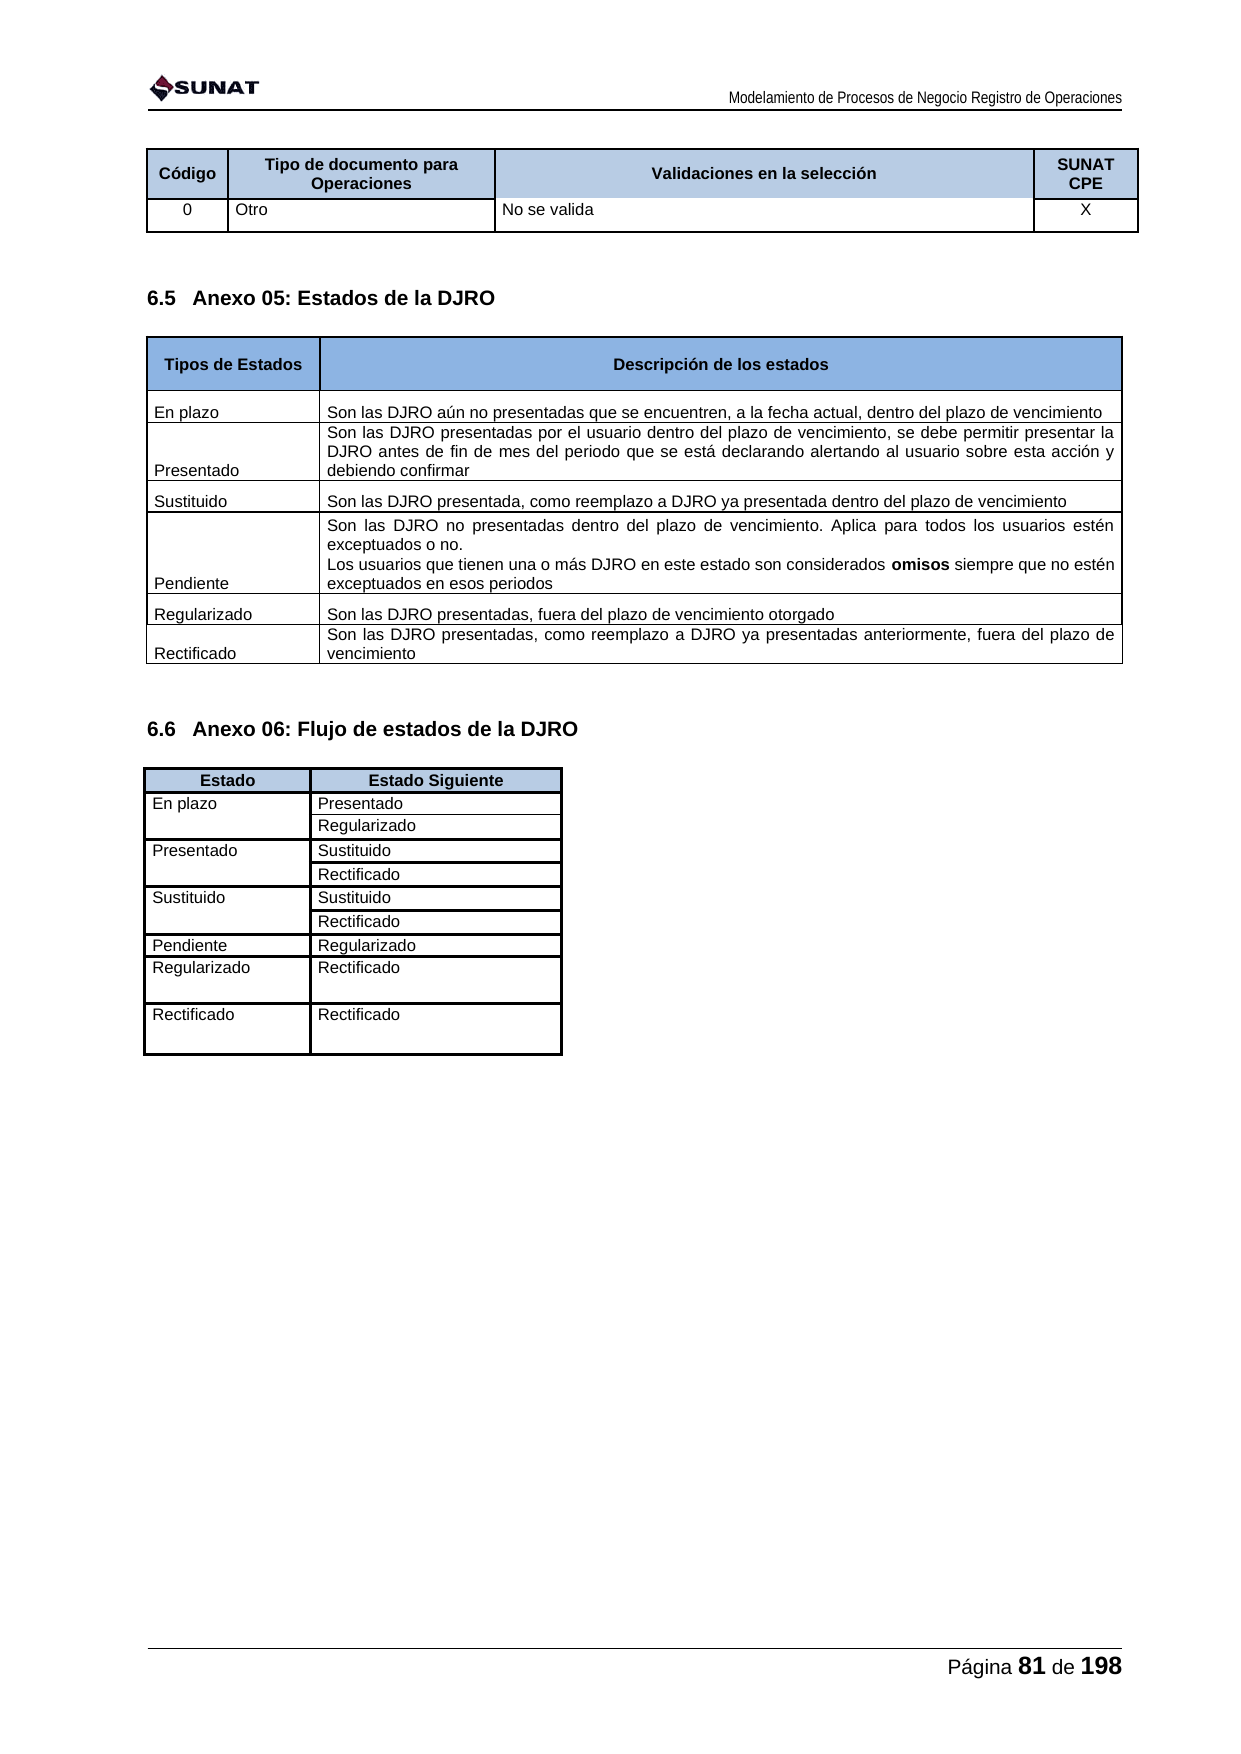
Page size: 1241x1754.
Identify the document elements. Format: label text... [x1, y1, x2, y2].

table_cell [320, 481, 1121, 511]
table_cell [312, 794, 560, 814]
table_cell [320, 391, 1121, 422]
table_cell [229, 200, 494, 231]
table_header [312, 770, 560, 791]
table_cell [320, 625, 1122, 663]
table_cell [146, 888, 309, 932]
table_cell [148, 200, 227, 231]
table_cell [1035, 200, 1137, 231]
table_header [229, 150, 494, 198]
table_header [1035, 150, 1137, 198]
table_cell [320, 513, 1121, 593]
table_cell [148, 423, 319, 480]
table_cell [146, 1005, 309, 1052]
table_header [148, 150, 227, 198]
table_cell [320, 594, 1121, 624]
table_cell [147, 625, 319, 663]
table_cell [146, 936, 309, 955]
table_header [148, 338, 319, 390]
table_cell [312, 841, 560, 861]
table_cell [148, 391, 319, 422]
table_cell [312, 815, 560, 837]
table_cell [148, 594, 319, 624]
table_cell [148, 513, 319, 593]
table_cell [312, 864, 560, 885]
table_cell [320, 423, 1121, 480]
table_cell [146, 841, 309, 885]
subtitle Anexo 05: Estados de la DJRO [147, 285, 1122, 309]
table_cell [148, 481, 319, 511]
subtitle Anexo 06: Flujo de estados de la DJRO [147, 717, 1122, 741]
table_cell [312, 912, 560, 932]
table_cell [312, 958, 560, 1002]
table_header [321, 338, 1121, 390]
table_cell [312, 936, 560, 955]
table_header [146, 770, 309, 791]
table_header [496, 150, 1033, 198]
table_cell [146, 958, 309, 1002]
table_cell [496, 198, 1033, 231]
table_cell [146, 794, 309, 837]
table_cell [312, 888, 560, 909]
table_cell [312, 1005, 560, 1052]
picture [147, 73, 261, 104]
